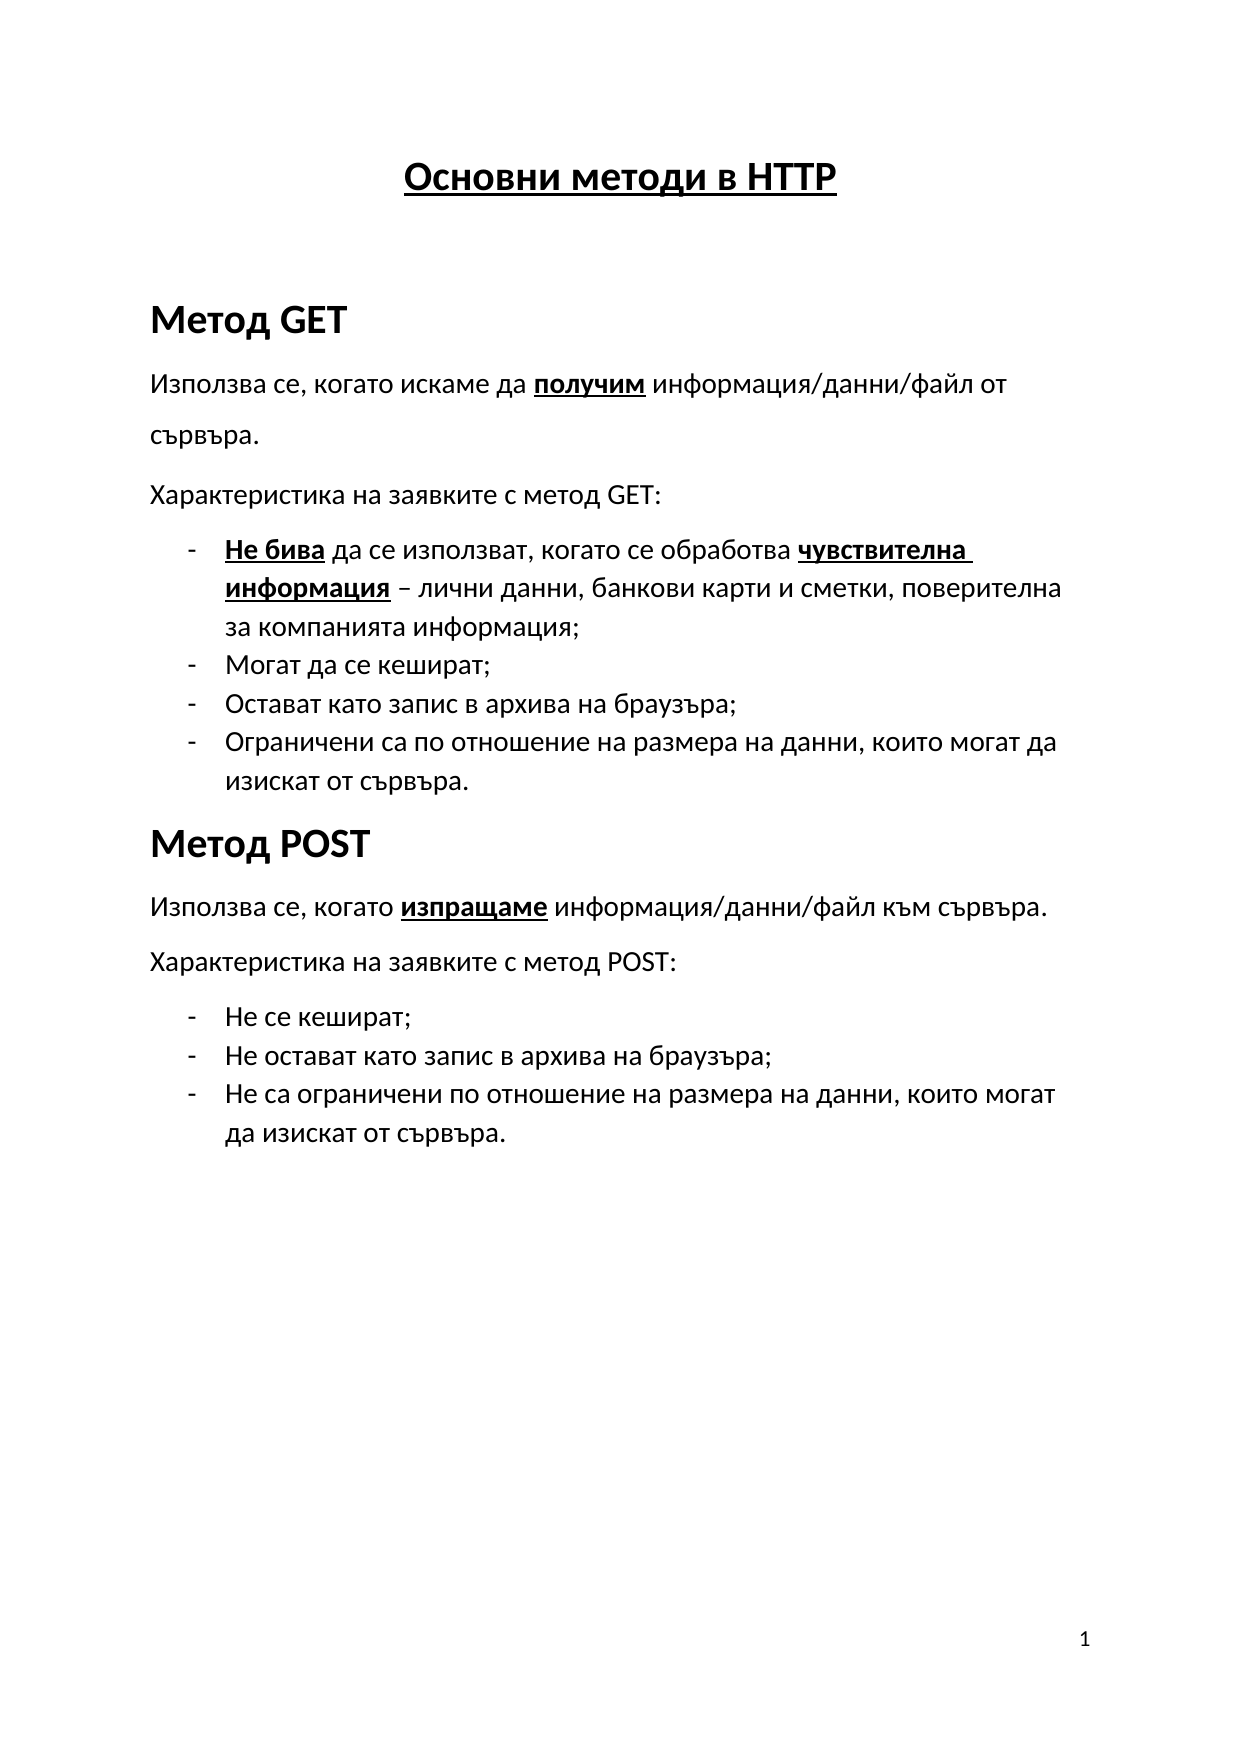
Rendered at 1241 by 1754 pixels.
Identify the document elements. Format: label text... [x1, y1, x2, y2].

text Основни методи в HTTP [150, 150, 1090, 201]
list Остават като запис в архива на браузъра; [187, 685, 1090, 720]
text Характеристика на заявките с метод GET: [150, 476, 1090, 512]
text Метод GET [150, 293, 1090, 344]
text Характеристика на заявките с метод POST: [150, 943, 1090, 979]
list Не се кешират; [187, 998, 1090, 1034]
list Не бива да се използват, когато се обработва чувствителна информация – лични данни, банкови карти и сметки, поверителна за компанията информация; [187, 531, 1090, 643]
list Могат да се кешират; [187, 646, 1090, 682]
list Не са ограничени по отношение на размера на данни, които могат да изискат от сървъра. [187, 1075, 1090, 1149]
text Метод POST [150, 817, 1090, 868]
list Ограничени са по отношение на размера на данни, които могат да изискат от сървъра. [187, 723, 1090, 797]
text Използва се, когато изпращаме информация/данни/файл към сървъра. [150, 888, 1090, 924]
list Не остават като запис в архива на браузъра; [187, 1037, 1090, 1073]
text Използва се, когато искаме да получим информация/данни/файл от сървъра. [150, 365, 1090, 455]
